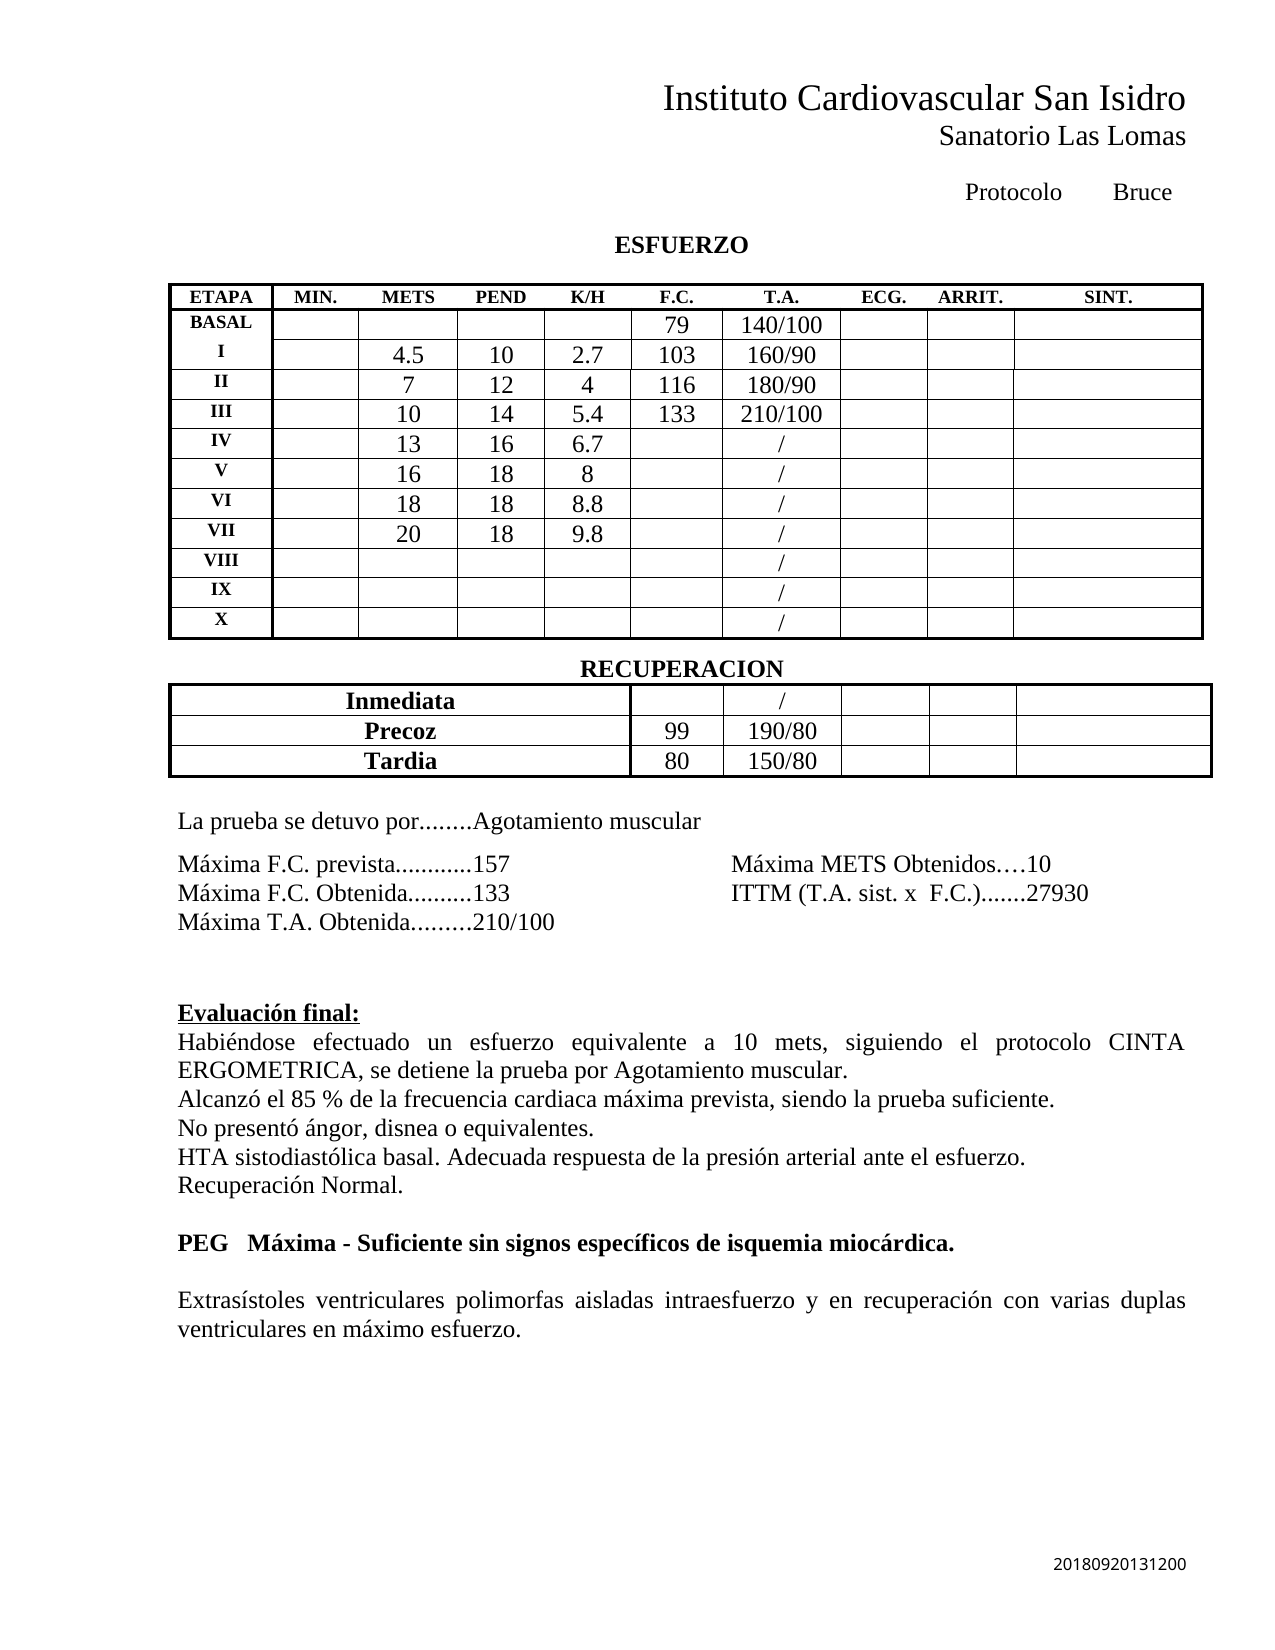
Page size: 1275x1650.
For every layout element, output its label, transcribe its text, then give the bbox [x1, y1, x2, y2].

table_cell [458, 549, 544, 577]
table_cell 12 [458, 370, 544, 398]
table_cell X [172, 608, 271, 637]
table_cell / [723, 549, 840, 577]
table_header Inmediata [172, 686, 629, 715]
table_cell [545, 578, 630, 607]
table_cell 18 [359, 489, 457, 518]
text Protocolo [177, 177, 1186, 206]
table_cell IX [172, 578, 271, 607]
table_cell [274, 549, 358, 577]
table_cell [1014, 370, 1201, 398]
table_cell [359, 549, 457, 577]
table_cell 6.7 [545, 429, 630, 458]
table_cell 150/80 [724, 746, 841, 774]
table_cell 10 [359, 400, 457, 428]
text Evaluación final: [177, 998, 1186, 1027]
table_cell 190/80 [724, 716, 841, 745]
table_header ECG. [840, 286, 927, 307]
table_cell 9.8 [545, 519, 630, 547]
table_header F.C. [631, 286, 722, 307]
table_header PEND [458, 286, 544, 307]
table_header [632, 686, 723, 715]
table_header Máxima METS Obtenidos 10 ITTM (T.A. sist. x F.C.) 27930 [724, 850, 1181, 936]
table_cell [928, 370, 1013, 398]
table_header / [724, 686, 841, 715]
table_cell VI [172, 489, 271, 518]
table_cell 18 [458, 519, 544, 547]
table_cell III [172, 400, 271, 428]
table_cell [274, 340, 358, 369]
subtitle ESFUERZO [177, 230, 1186, 259]
table_header sint. [1014, 286, 1201, 307]
table_cell [841, 311, 927, 339]
table_cell II [172, 370, 271, 398]
table_cell [841, 608, 927, 637]
table_cell [841, 549, 927, 577]
table_cell 8 [545, 459, 630, 488]
table_cell [458, 311, 544, 339]
table_cell [841, 340, 927, 369]
table_cell [1014, 400, 1201, 428]
subtitle RECUPERACION [177, 654, 1186, 683]
table_cell [841, 400, 927, 428]
table_cell [841, 489, 927, 518]
table_header Máxima F.C. prevista 157 Máxima F.C. Obtenida 133 Máxima T.A. Obtenida 210/100 [170, 850, 723, 936]
table_cell VIII [172, 549, 271, 577]
table_cell [631, 459, 722, 488]
table_cell [359, 311, 457, 339]
table_cell [1014, 429, 1201, 458]
table_cell BASAL [172, 311, 271, 339]
table_cell [458, 608, 544, 637]
table_cell [1015, 311, 1201, 339]
table_cell [841, 578, 927, 607]
table_cell [928, 429, 1013, 458]
table_header METS [359, 286, 458, 307]
table_cell [928, 459, 1013, 488]
table_cell 16 [458, 429, 544, 458]
table_cell 133 [631, 400, 722, 428]
table_header Etapa [172, 286, 271, 307]
table_cell 180/90 [723, 370, 840, 398]
text HTA sistodiastólica basal. Adecuada respuesta de la presión arterial ante el esfuerzo. [177, 1142, 1186, 1171]
table_cell [274, 608, 358, 637]
text PEG Máxima - Suficiente sin signos específicos de isquemia miocárdica. [177, 1228, 1186, 1257]
table_cell [631, 489, 722, 518]
table_header [930, 686, 1016, 715]
table_cell [631, 519, 722, 547]
table_header ARRIT. [927, 286, 1014, 307]
table_cell 140/100 [723, 311, 840, 339]
table_cell 80 [632, 746, 723, 774]
table_cell [359, 608, 457, 637]
table_cell / [723, 578, 840, 607]
table_cell / [723, 519, 840, 547]
table_cell 18 [458, 459, 544, 488]
table_header [1017, 686, 1210, 715]
table_cell [1017, 746, 1210, 774]
table_cell [274, 519, 358, 547]
table_cell [274, 578, 358, 607]
table_cell V [172, 459, 271, 488]
table_cell [1014, 459, 1201, 488]
table_cell [359, 578, 457, 607]
text Extrasístoles ventriculares polimorfas aisladas intraesfuerzo y en recuperación con varias duplas ventriculares en máximo esfuerzo. [177, 1286, 1186, 1343]
table_cell [545, 608, 630, 637]
text Alcanzó el 85 % de la frecuencia cardiaca máxima prevista, siendo la prueba suficiente. [177, 1084, 1186, 1113]
table_cell 13 [359, 429, 457, 458]
table_cell I [172, 339, 271, 369]
table_cell [545, 311, 631, 339]
table_cell 160/90 [723, 340, 840, 369]
table_cell [928, 578, 1013, 607]
table_cell [928, 489, 1013, 518]
table_cell [458, 578, 544, 607]
table_cell [1017, 716, 1210, 745]
text Recuperación Normal. [177, 1171, 1186, 1199]
table_cell [274, 311, 358, 339]
table_cell [928, 400, 1013, 428]
table_cell 18 [458, 489, 544, 518]
table_cell [1014, 519, 1201, 547]
table_cell [631, 549, 722, 577]
table_cell [928, 311, 1014, 339]
table_cell [928, 340, 1014, 369]
table_cell VII [172, 519, 271, 547]
table_cell 7 [359, 370, 457, 398]
table_cell [1014, 608, 1201, 637]
table_cell [928, 549, 1013, 577]
table_cell [1014, 578, 1201, 607]
table_header K/H [544, 286, 631, 307]
table_cell 8.8 [545, 489, 630, 518]
table_cell [842, 716, 929, 745]
table_cell [842, 746, 929, 774]
table_cell 116 [631, 370, 722, 398]
table_cell / [723, 608, 840, 637]
table_cell [841, 459, 927, 488]
table_cell [928, 519, 1013, 547]
table_cell 4 [545, 370, 630, 398]
table_cell [274, 370, 358, 398]
table_cell 20 [359, 519, 457, 547]
table_cell [631, 429, 722, 458]
table_cell / [723, 489, 840, 518]
text La prueba se detuvo por [177, 806, 1186, 835]
table_cell [930, 716, 1016, 745]
table_cell 103 [632, 340, 722, 369]
table_cell [841, 429, 927, 458]
table_cell 4.5 [359, 340, 457, 369]
table_cell / [723, 459, 840, 488]
table_cell 2.7 [545, 340, 631, 369]
text Habiéndose efectuado un esfuerzo equivalente a 10 mets, siguiendo el protocolo CINTA ERGOMETRICA, se detiene la prueba por Agotamiento muscular. [177, 1027, 1186, 1084]
table_cell [274, 459, 358, 488]
table_cell [545, 549, 630, 577]
table_cell [274, 429, 358, 458]
table_cell / [723, 429, 840, 458]
table_cell [631, 608, 722, 637]
table_cell [1015, 340, 1201, 369]
table_cell 5.4 [545, 400, 630, 428]
table_cell [274, 489, 358, 518]
table_cell 10 [458, 340, 544, 369]
table_cell [928, 608, 1013, 637]
table_cell [274, 400, 358, 428]
table_cell [631, 578, 722, 607]
table_cell 210/100 [723, 400, 840, 428]
table_cell IV [172, 429, 271, 458]
text No presentó ángor, disnea o equivalentes. [177, 1113, 1186, 1142]
table_cell Precoz [172, 716, 629, 745]
table_cell 99 [632, 716, 723, 745]
table_cell 79 [632, 311, 722, 339]
table_cell [841, 370, 927, 398]
table_header T.A. [722, 286, 840, 307]
table_cell [841, 519, 927, 547]
table_cell 14 [458, 400, 544, 428]
table_cell [1014, 549, 1201, 577]
table_cell 16 [359, 459, 457, 488]
table_cell [930, 746, 1016, 774]
table_header [842, 686, 929, 715]
table_cell [1014, 489, 1201, 518]
table_cell Tardia [172, 746, 629, 774]
table_header Min. [274, 286, 359, 307]
